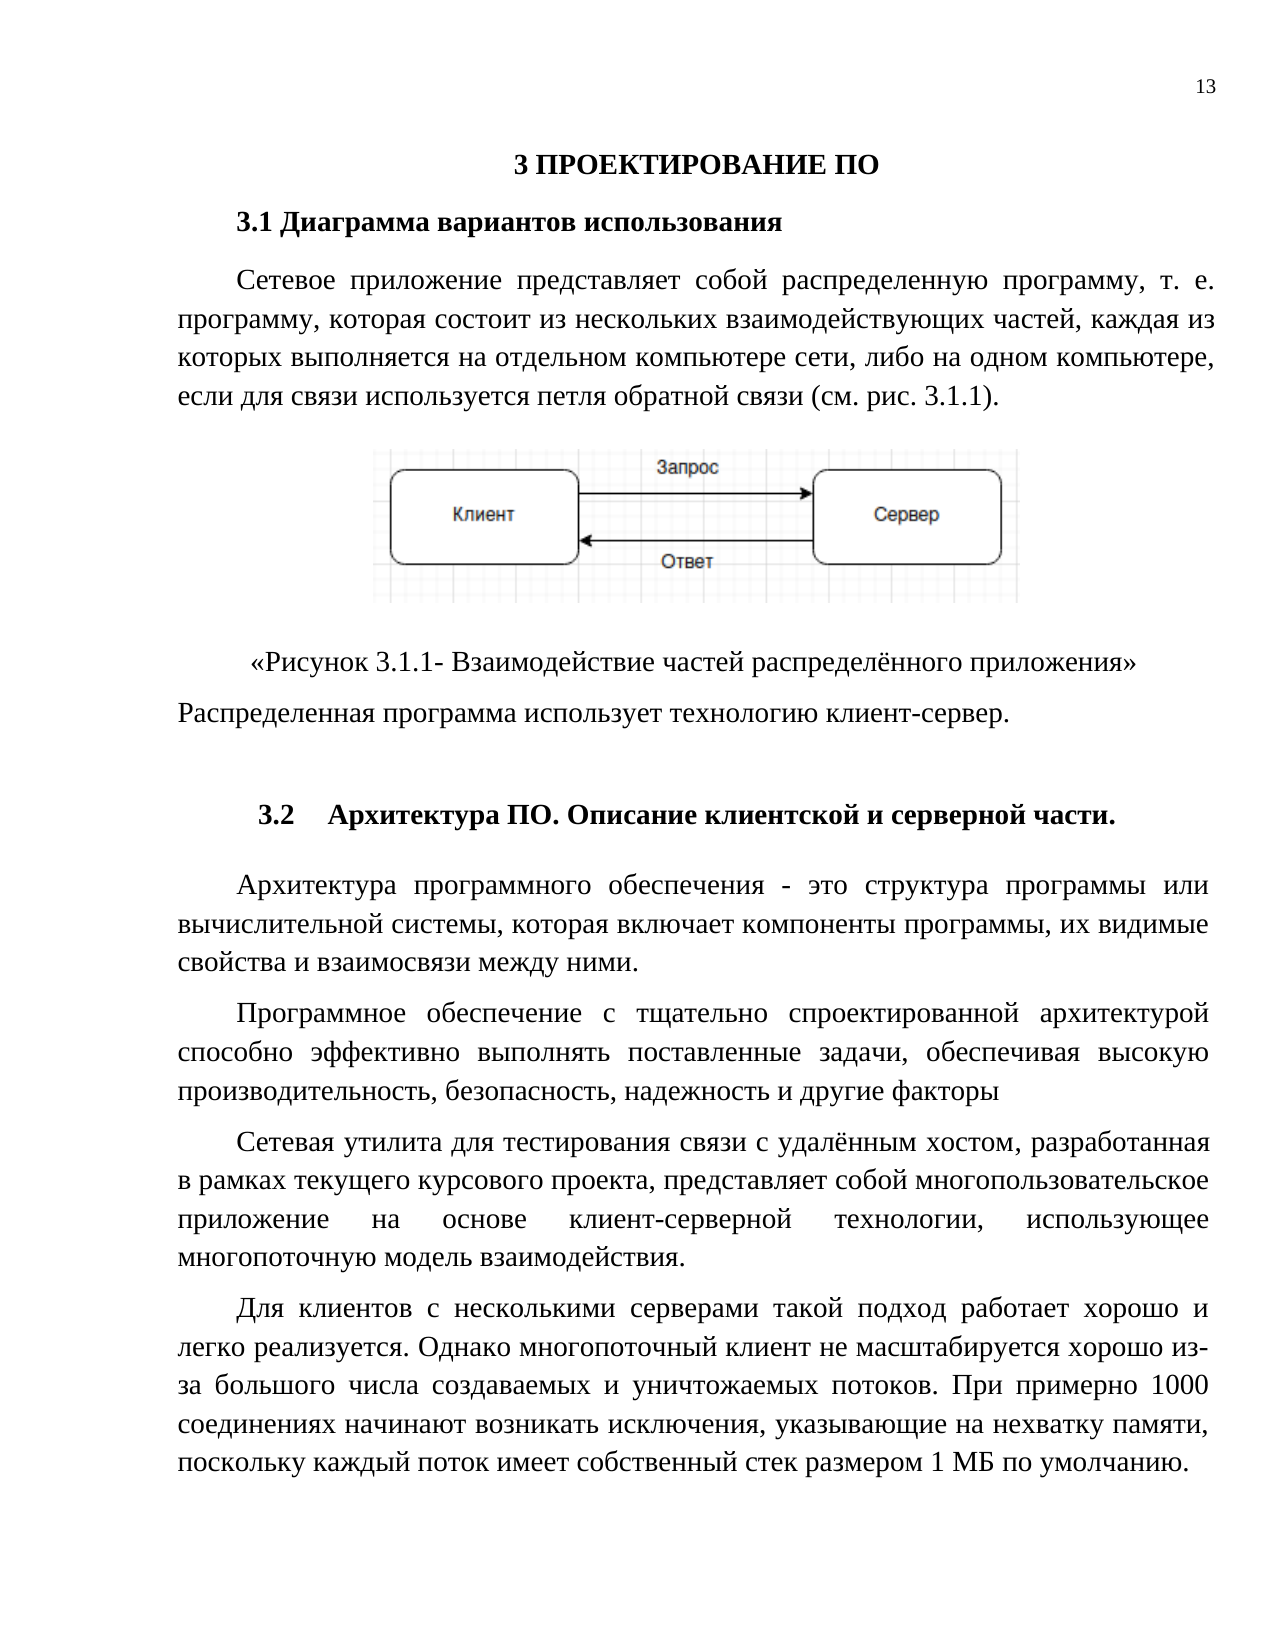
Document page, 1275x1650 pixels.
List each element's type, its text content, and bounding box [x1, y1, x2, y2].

text Распределенная программа использует технологию клиент-сервер. [177, 695, 1216, 729]
text Программное обеспечение с тщательно спроектированной архитектурой способно эффективно выполнять поставленные задачи, обеспечивая высокую производительность, безопасность, надежность и другие факторы [177, 996, 1210, 1106]
text 3.1 Диаграмма вариантов использования [177, 204, 1216, 238]
picture [373, 449, 1020, 603]
text Сетевая утилита для тестирования связи с удалённым хостом, разработанная в рамках текущего курсового проекта, представляет собой многопользовательское приложение на основе клиент-серверной технологии, использующее многопоточную модель взаимодействия. [177, 1124, 1210, 1273]
subtitle Архитектура ПО. Описание клиентской и серверной части. [222, 797, 1216, 831]
text Архитектура программного обеспечения - это структура программы или вычислительной системы, которая включает компоненты программы, их видимые свойства и взаимосвязи между ними. [177, 867, 1210, 978]
text «Рисунок 3.1.1- Взаимодействие частей распределённого приложения» [177, 644, 1210, 678]
text Сетевое приложение представляет собой распределенную программу, т. е. программу, которая состоит из нескольких взаимодействующих частей, каждая из которых выполняется на отдельном компьютере сети, либо на одном компьютере, если для связи используется петля обратной связи (см. рис. 3.1.1). [177, 262, 1216, 411]
subtitle 3 ПРОЕКТИРОВАНИЕ ПО [177, 147, 1216, 181]
text Для клиентов с несколькими серверами такой подход работает хорошо и легко реализуется. Однако многопоточный клиент не масштабируется хорошо из-за большого числа создаваемых и уничтожаемых потоков. При примерно 1000 соединениях начинают возникать исключения, указывающие на нехватку памяти, поскольку каждый поток имеет собственный стек размером 1 МБ по умолчанию. [177, 1290, 1210, 1478]
